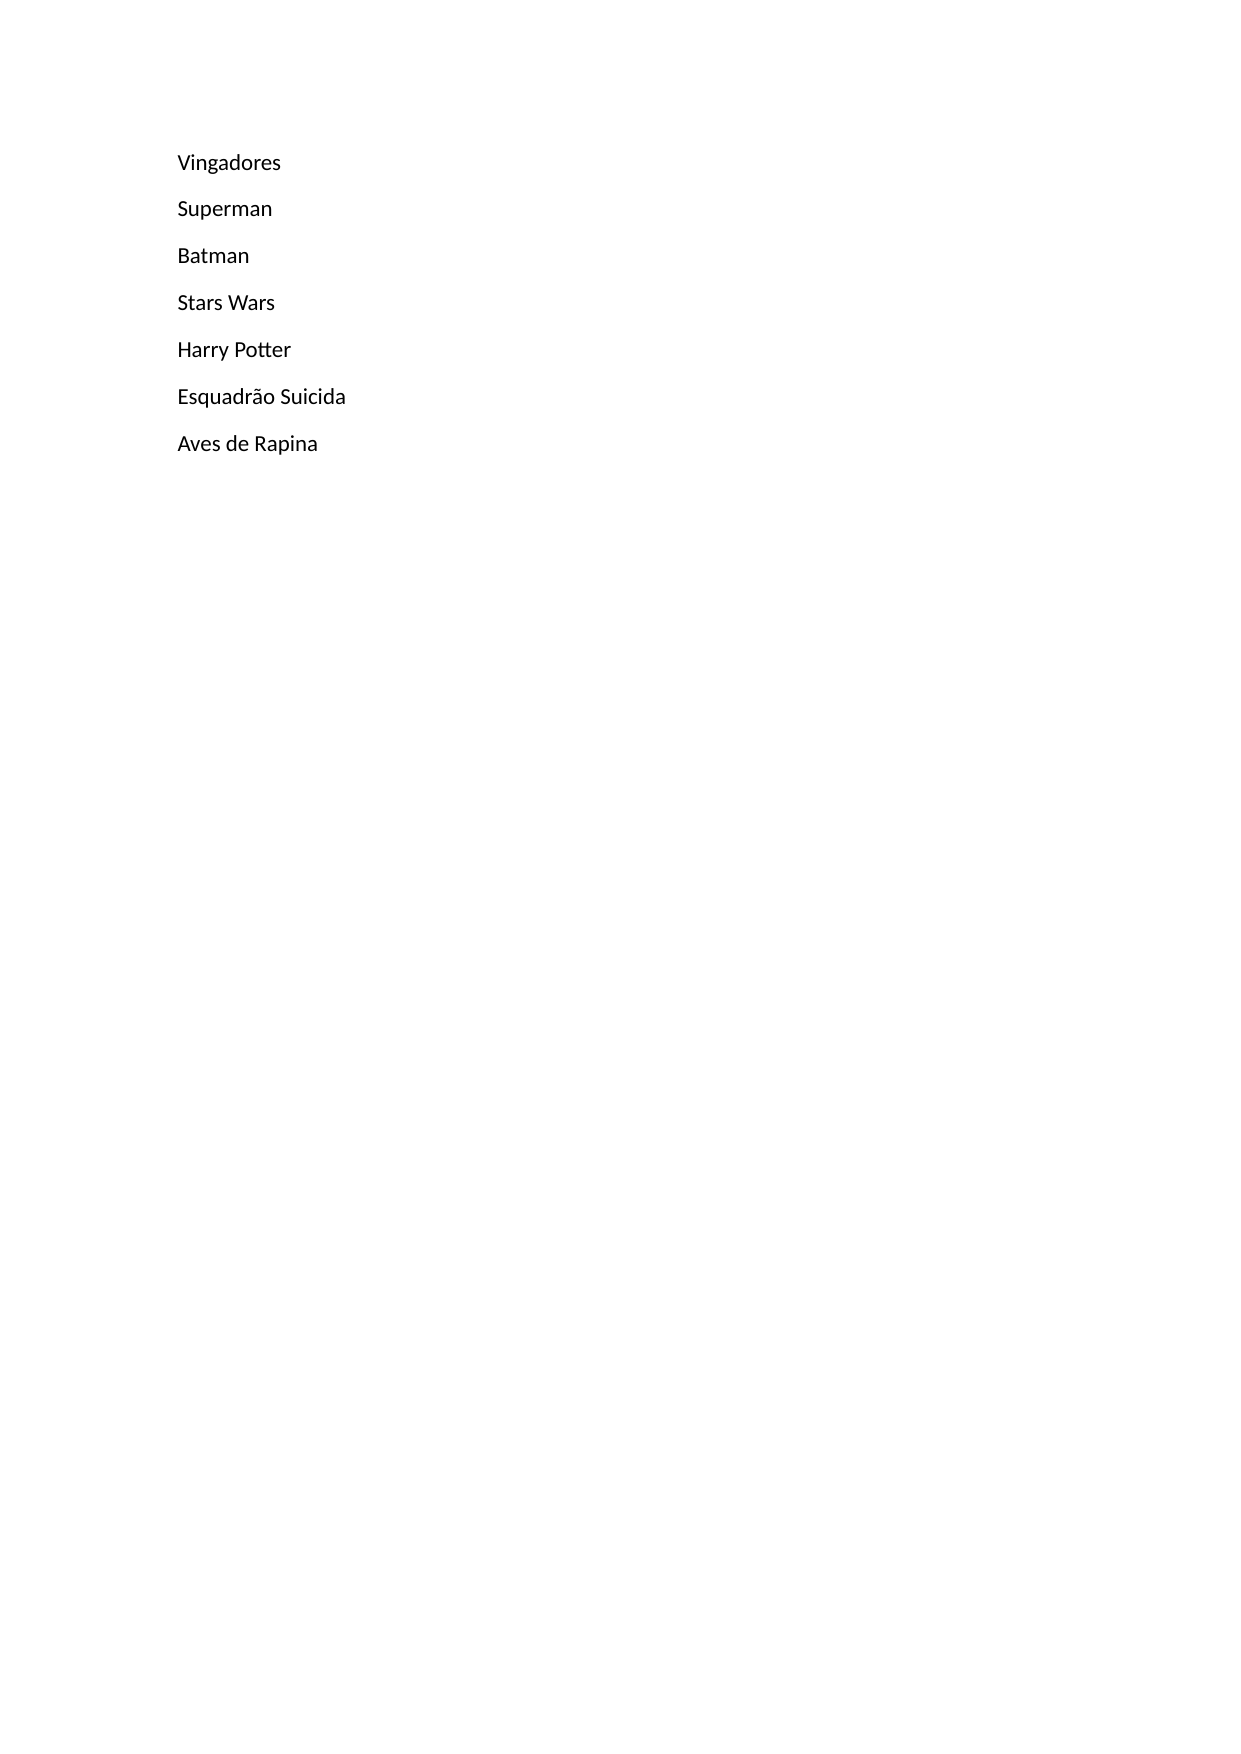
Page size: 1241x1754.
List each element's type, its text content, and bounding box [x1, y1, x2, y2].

text Aves de Rapina [177, 429, 1063, 457]
text Esquadrão Suicida [177, 382, 1063, 410]
text Superman [177, 194, 1063, 222]
text Vingadores [177, 148, 1063, 176]
text Harry Potter [177, 335, 1063, 363]
text Batman [177, 241, 1063, 269]
text Stars Wars [177, 288, 1063, 316]
